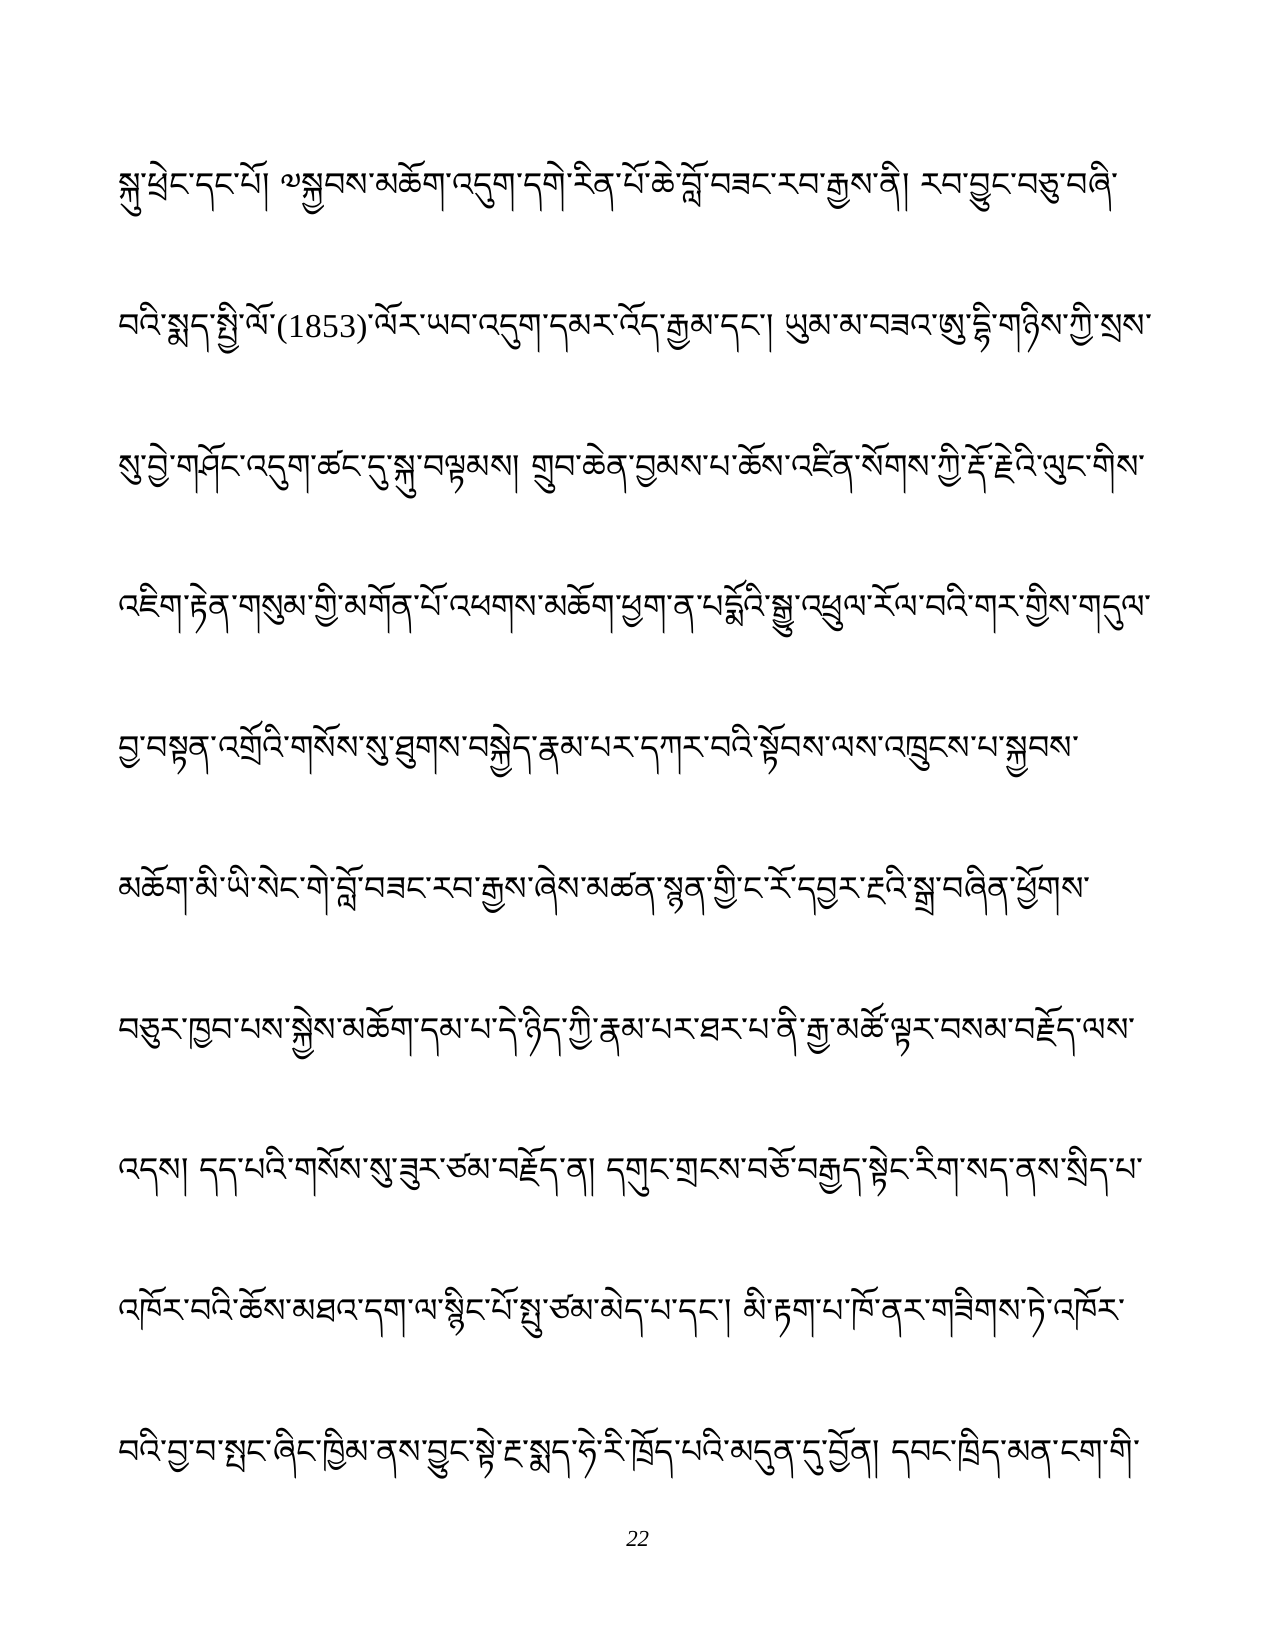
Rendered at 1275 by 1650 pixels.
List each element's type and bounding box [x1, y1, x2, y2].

text [118, 148, 1157, 1508]
